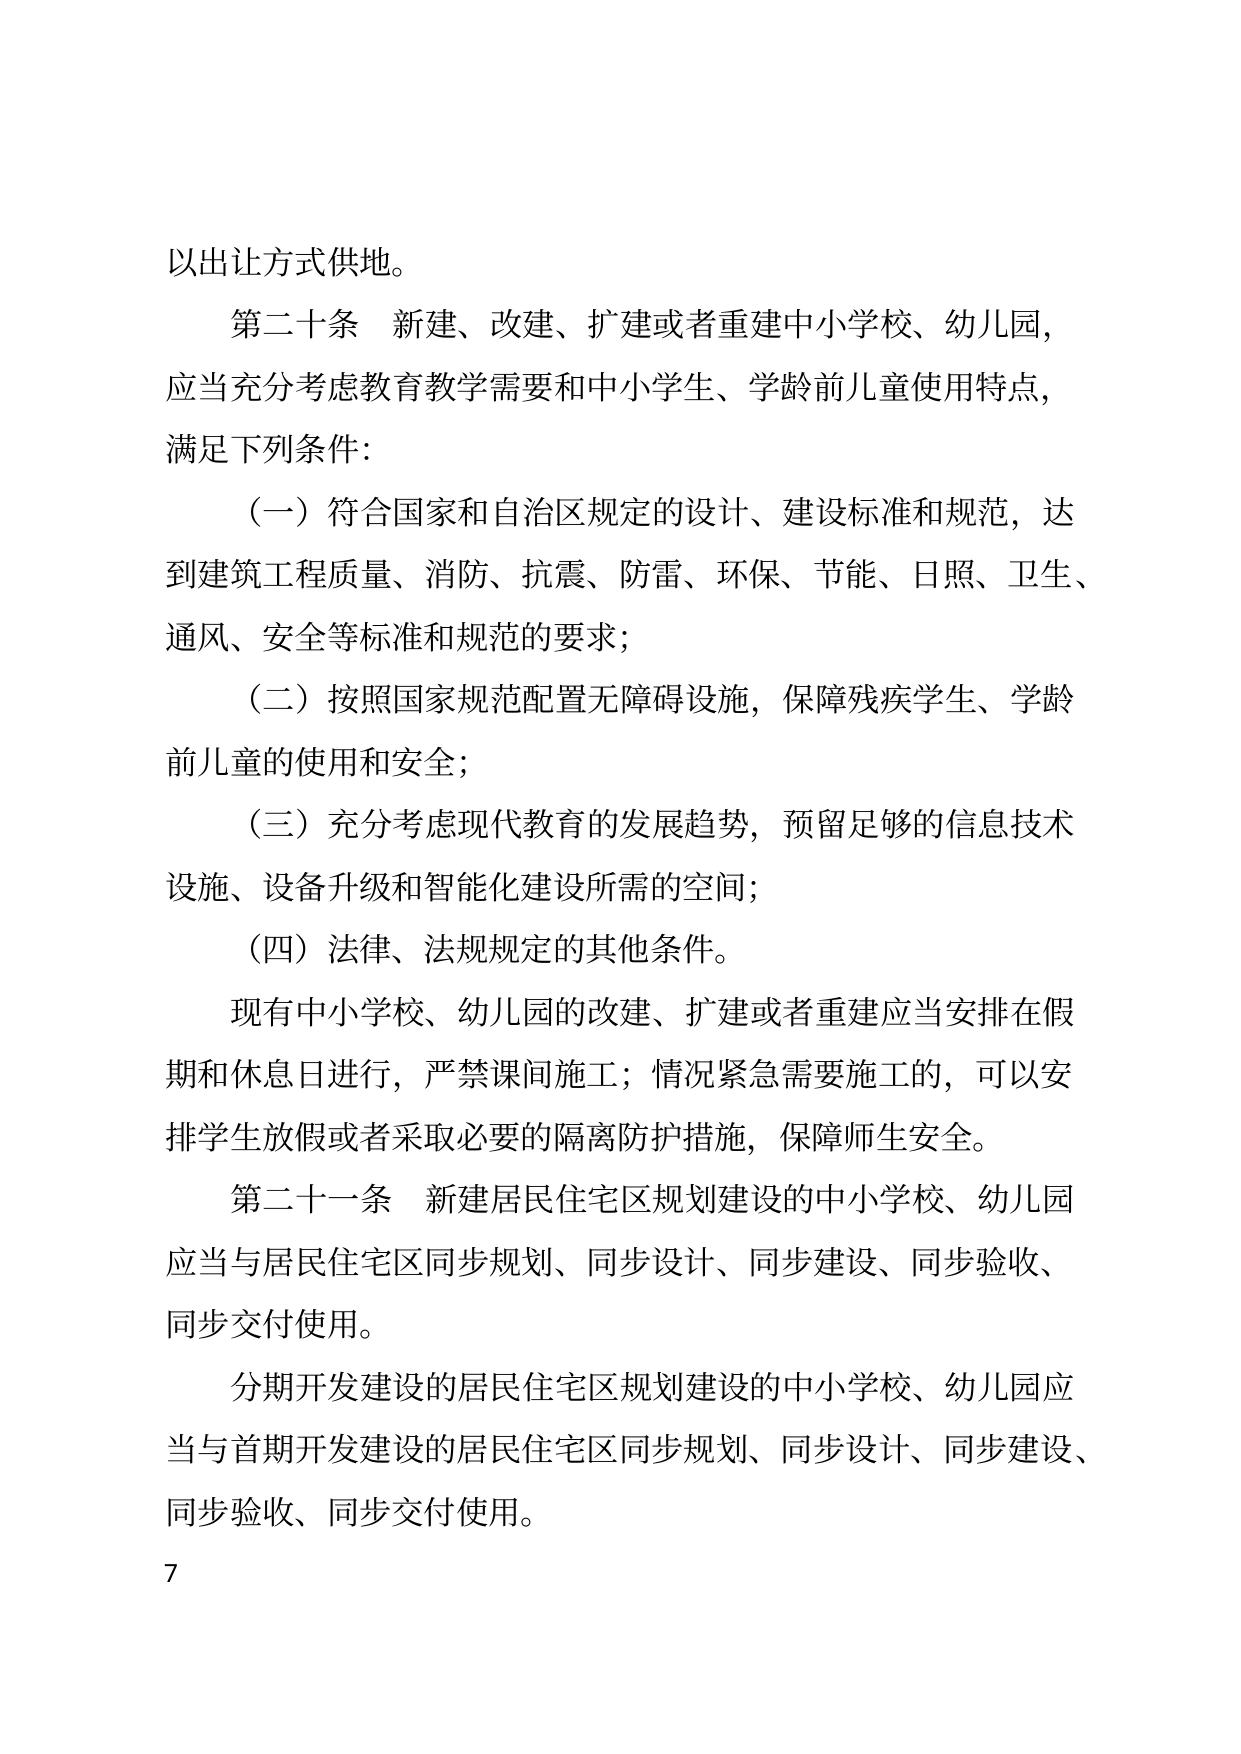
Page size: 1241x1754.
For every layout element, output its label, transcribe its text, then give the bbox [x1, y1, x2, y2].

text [165, 224, 1075, 287]
text （三）充分考虑现代教育的发展趋势，预留足够的信息技术设施、设备升级和智能化建设所需的空间； [165, 787, 1075, 912]
text （一）符合国家和自治区规定的设计、建设标准和规范，达到建筑工程质量、消防、抗震、防雷、环保、节能、日照、卫生、通风、安全等标准和规范的要求； [165, 474, 1075, 662]
text （四）法律、法规规定的其他条件。 [165, 912, 1075, 974]
text （二）按照国家规范配置无障碍设施，保障残疾学生、学龄前儿童的使用和安全； [165, 662, 1075, 787]
text 第二十条 新建、改建、扩建或者重建中小学校、幼儿园，应当充分考虑教育教学需要和中小学生、学龄前儿童使用特点，满足下列条件： [165, 287, 1075, 474]
text 分期开发建设的居民住宅区规划建设的中小学校、幼儿园应当与首期开发建设的居民住宅区同步规划、同步设计、同步建设、同步验收、同步交付使用。 [165, 1349, 1075, 1537]
text 现有中小学校、幼儿园的改建、扩建或者重建应当安排在假期和休息日进行，严禁课间施工；情况紧急需要施工的，可以安排学生放假或者采取必要的隔离防护措施，保障师生安全。 [165, 974, 1075, 1162]
text 第二十一条 新建居民住宅区规划建设的中小学校、幼儿园应当与居民住宅区同步规划、同步设计、同步建设、同步验收、同步交付使用。 [165, 1162, 1075, 1349]
